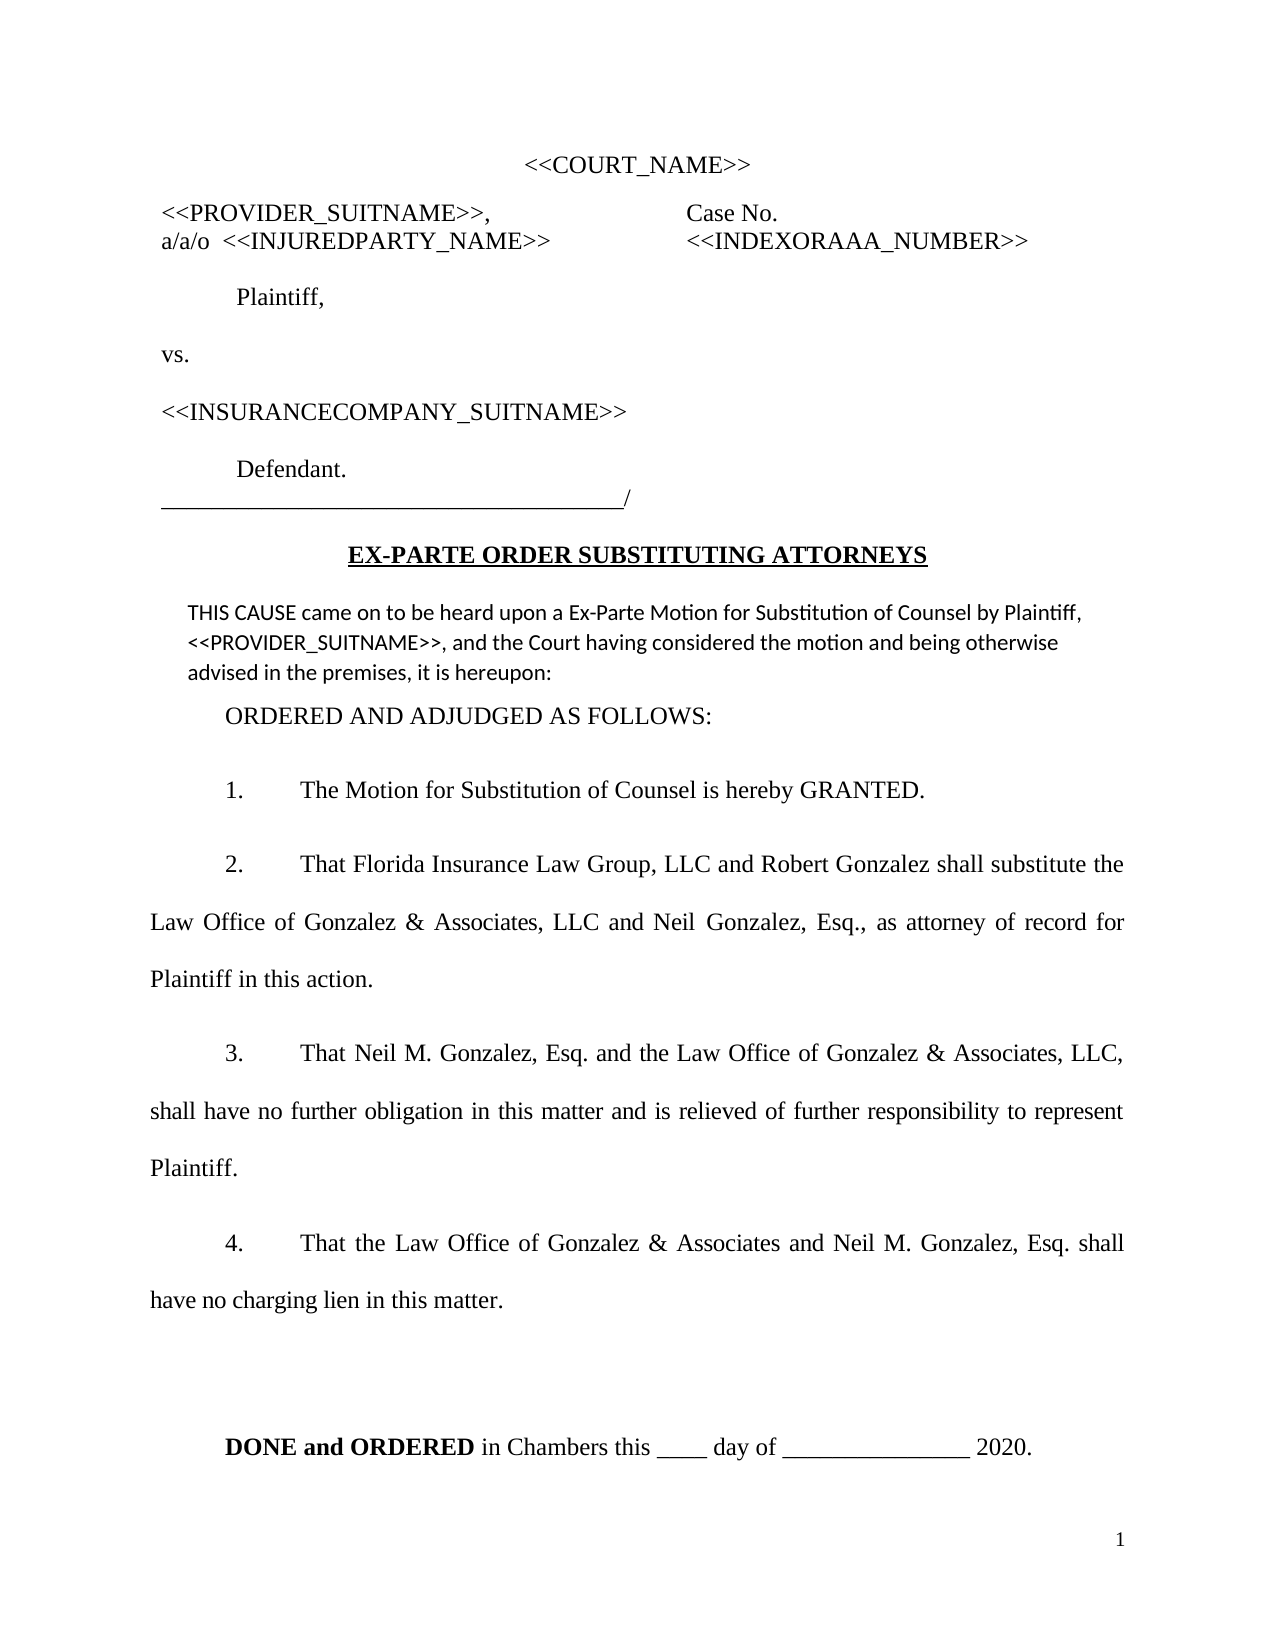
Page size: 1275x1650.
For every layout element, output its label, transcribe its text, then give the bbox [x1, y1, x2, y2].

text 1. The Motion for Substitution of Counsel is hereby GRANTED. [150, 775, 1125, 804]
table_header <<PROVIDER_SUITNAME>>, a/a/o <<INJUREDPARTY_NAME>> Plaintiff, vs. <<INSURANCECOMPANY_SUITNAME>> Defendant. _____________________________________/ [150, 198, 675, 540]
text 4. That the Law Office of Gonzalez & Associates and Neil M. Gonzalez, Esq. shall have no charging lien in this matter. [150, 1228, 1125, 1314]
text 2. That Florida Insurance Law Group, LLC and Robert Gonzalez shall substitute the Law Office of Gonzalez & Associates, LLC and Neil Gonzalez, Esq., as attorney of record for Plaintiff in this action. [150, 849, 1125, 993]
text 3. That Neil M. Gonzalez, Esq. and the Law Office of Gonzalez & Associates, LLC, shall have no further obligation in this matter and is relieved of further responsibility to represent Plaintiff. [150, 1038, 1125, 1182]
text THIS CAUSE came on to be heard upon a Ex-Parte Motion for Substitution of Counsel by Plaintiff, <<PROVIDER_SUITNAME>>, and the Court having considered the motion and being otherwise advised in the premises, it is hereupon: [187, 598, 1125, 686]
text ORDERED AND ADJUDGED AS FOLLOWS: [150, 701, 1125, 730]
text EX-PARTE ORDER SUBSTITUTING ATTORNEYS [150, 540, 1125, 569]
table_header Case No. <<INDEXORAAA_NUMBER>> [675, 198, 1134, 540]
text DONE and ORDERED in Chambers this ____ day of _______________ 2020. [150, 1432, 1125, 1461]
text <<COURT_NAME>> [150, 150, 1125, 179]
